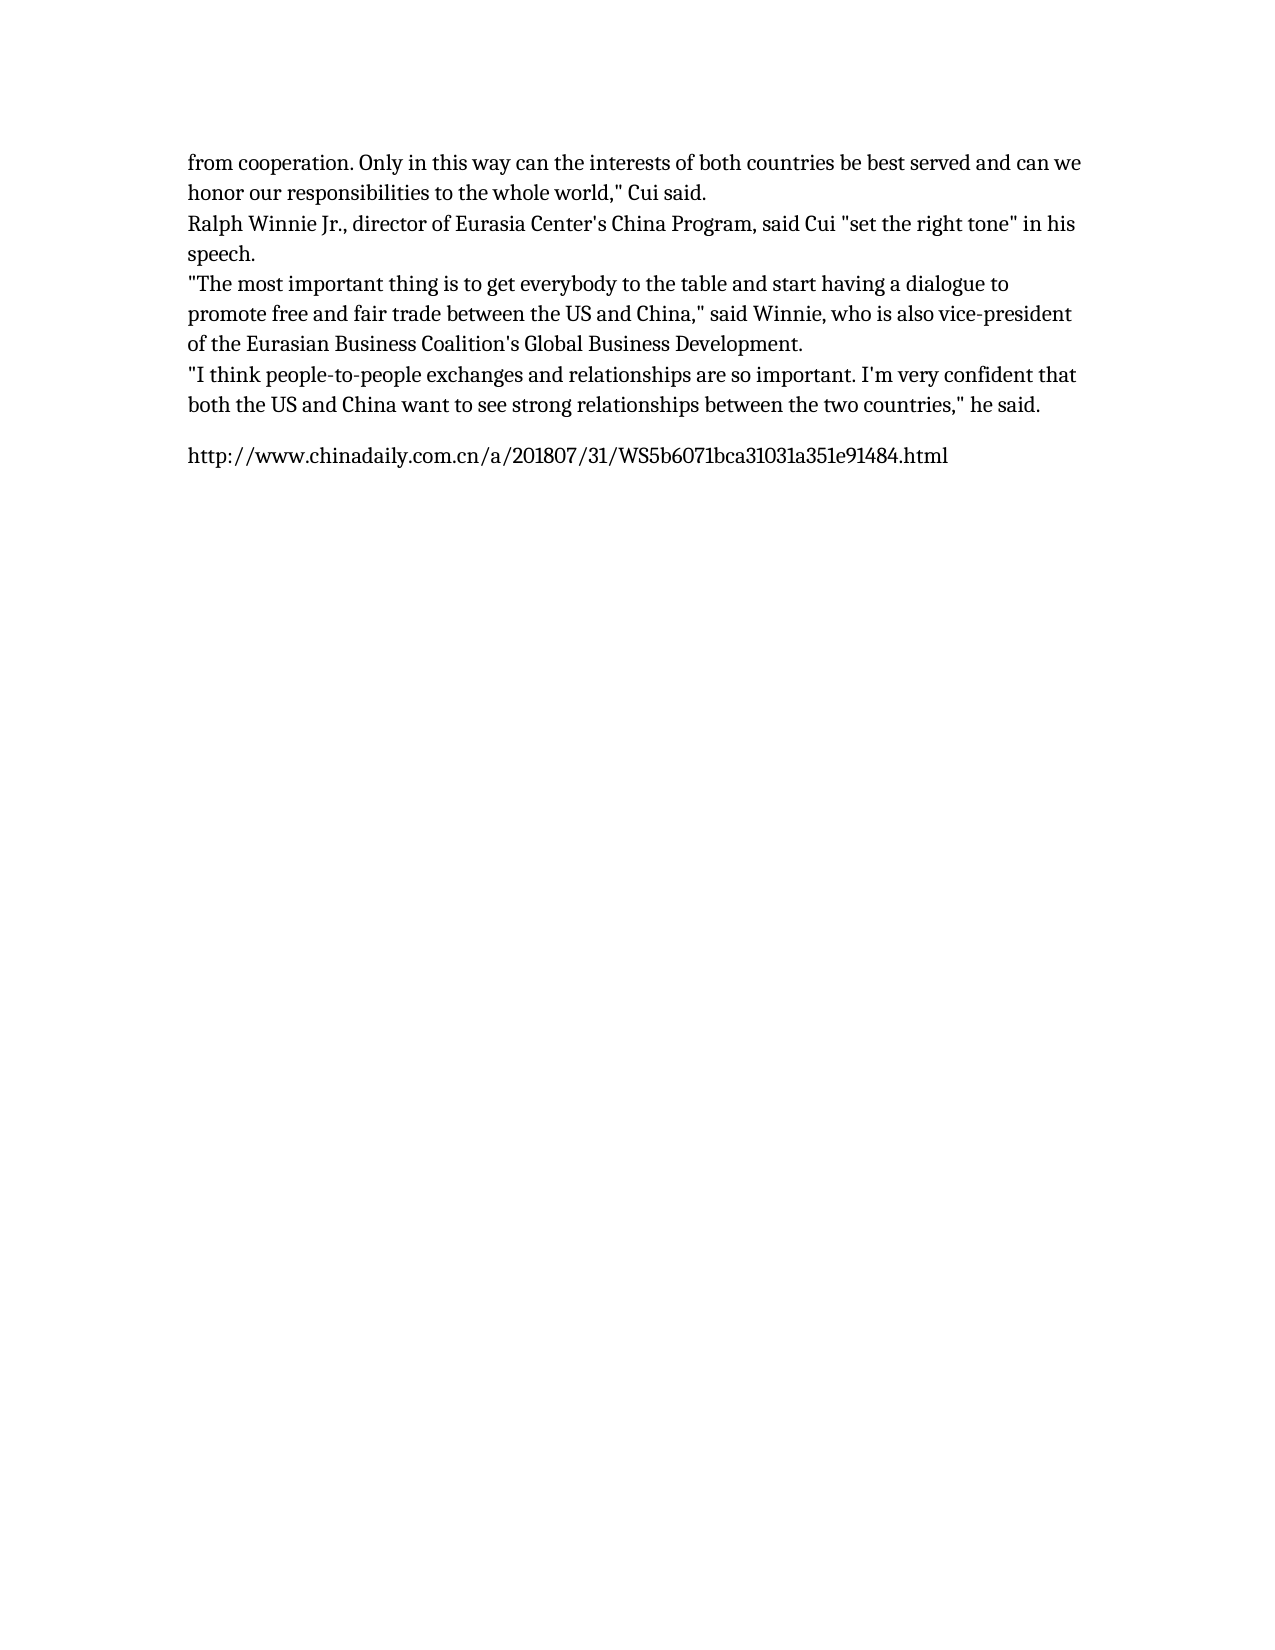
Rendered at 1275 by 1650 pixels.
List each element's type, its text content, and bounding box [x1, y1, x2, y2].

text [187, 150, 1087, 418]
text http://www.chinadaily.com.cn/a/201807/31/WS5b6071bca31031a351e91484.html [187, 443, 1087, 469]
